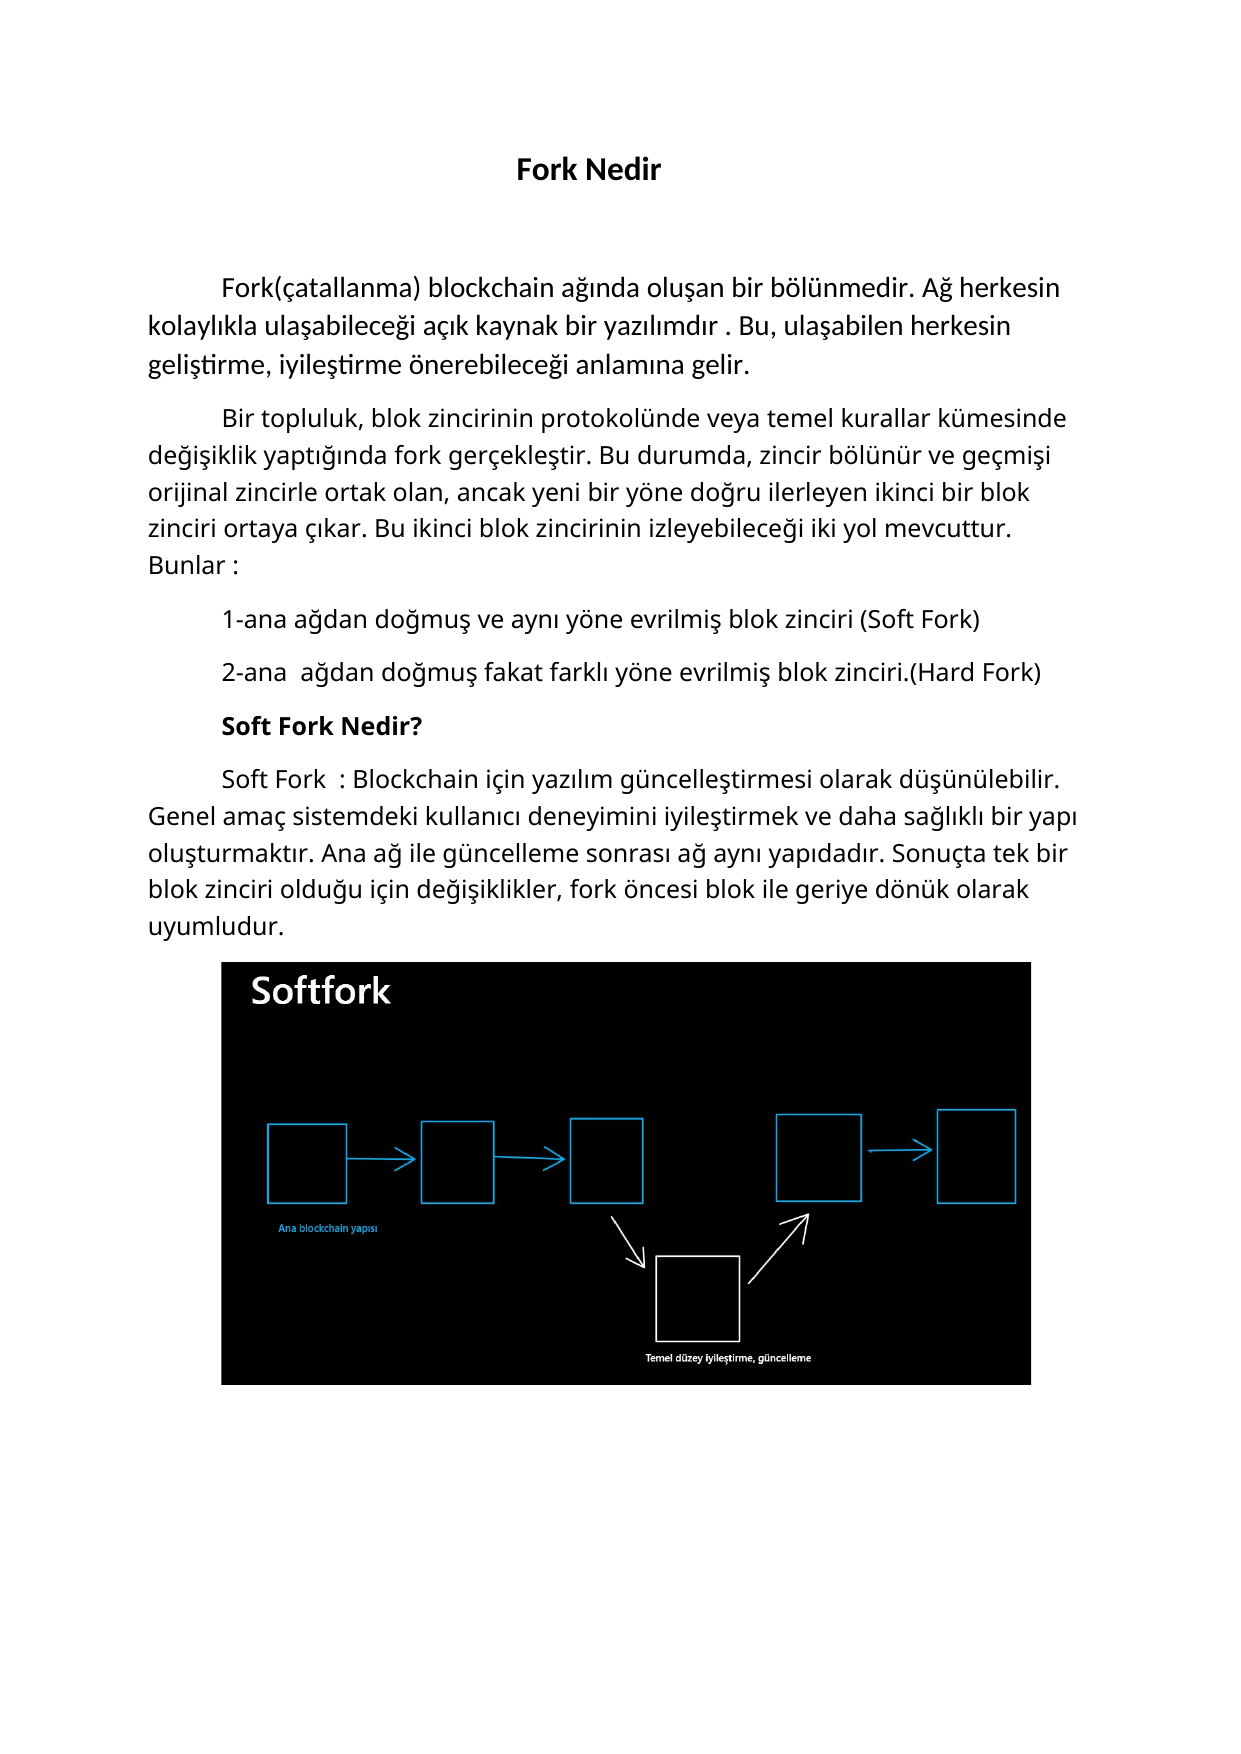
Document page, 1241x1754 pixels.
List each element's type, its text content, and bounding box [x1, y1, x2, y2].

text Soft Fork : Blockchain için yazılım güncelleştirmesi olarak düşünülebilir. Genel amaç sistemdeki kullanıcı deneyimini iyileştirmek ve daha sağlıklı bir yapı oluşturmaktır. Ana ağ ile güncelleme sonrası ağ aynı yapıdadır. Sonuçta tek bir blok zinciri olduğu için değişiklikler, fork öncesi blok ile geriye dönük olarak uyumludur. [148, 762, 1093, 943]
text Fork Nedir [148, 148, 1093, 188]
text Bir topluluk, blok zincirinin protokolünde veya temel kurallar kümesinde değişiklik yaptığında fork gerçekleştir. Bu durumda, zincir bölünür ve geçmişi orijinal zincirle ortak olan, ancak yeni bir yöne doğru ilerleyen ikinci bir blok zinciri ortaya çıkar. Bu ikinci blok zincirinin izleyebileceği iki yol mevcuttur. Bunlar : [148, 401, 1093, 582]
picture [221, 962, 1032, 1385]
text 2-ana ağdan doğmuş fakat farklı yöne evrilmiş blok zinciri.(Hard Fork) [148, 655, 1093, 689]
text 1-ana ağdan doğmuş ve aynı yöne evrilmiş blok zinciri (Soft Fork) [148, 601, 1093, 635]
text Fork(çatallanma) blockchain ağında oluşan bir bölünmedir. Ağ herkesin kolaylıkla ulaşabileceği açık kaynak bir yazılımdır . Bu, ulaşabilen herkesin geliştirme, iyileştirme önerebileceği anlamına gelir. [148, 269, 1093, 381]
text Soft Fork Nedir? [148, 708, 1093, 742]
